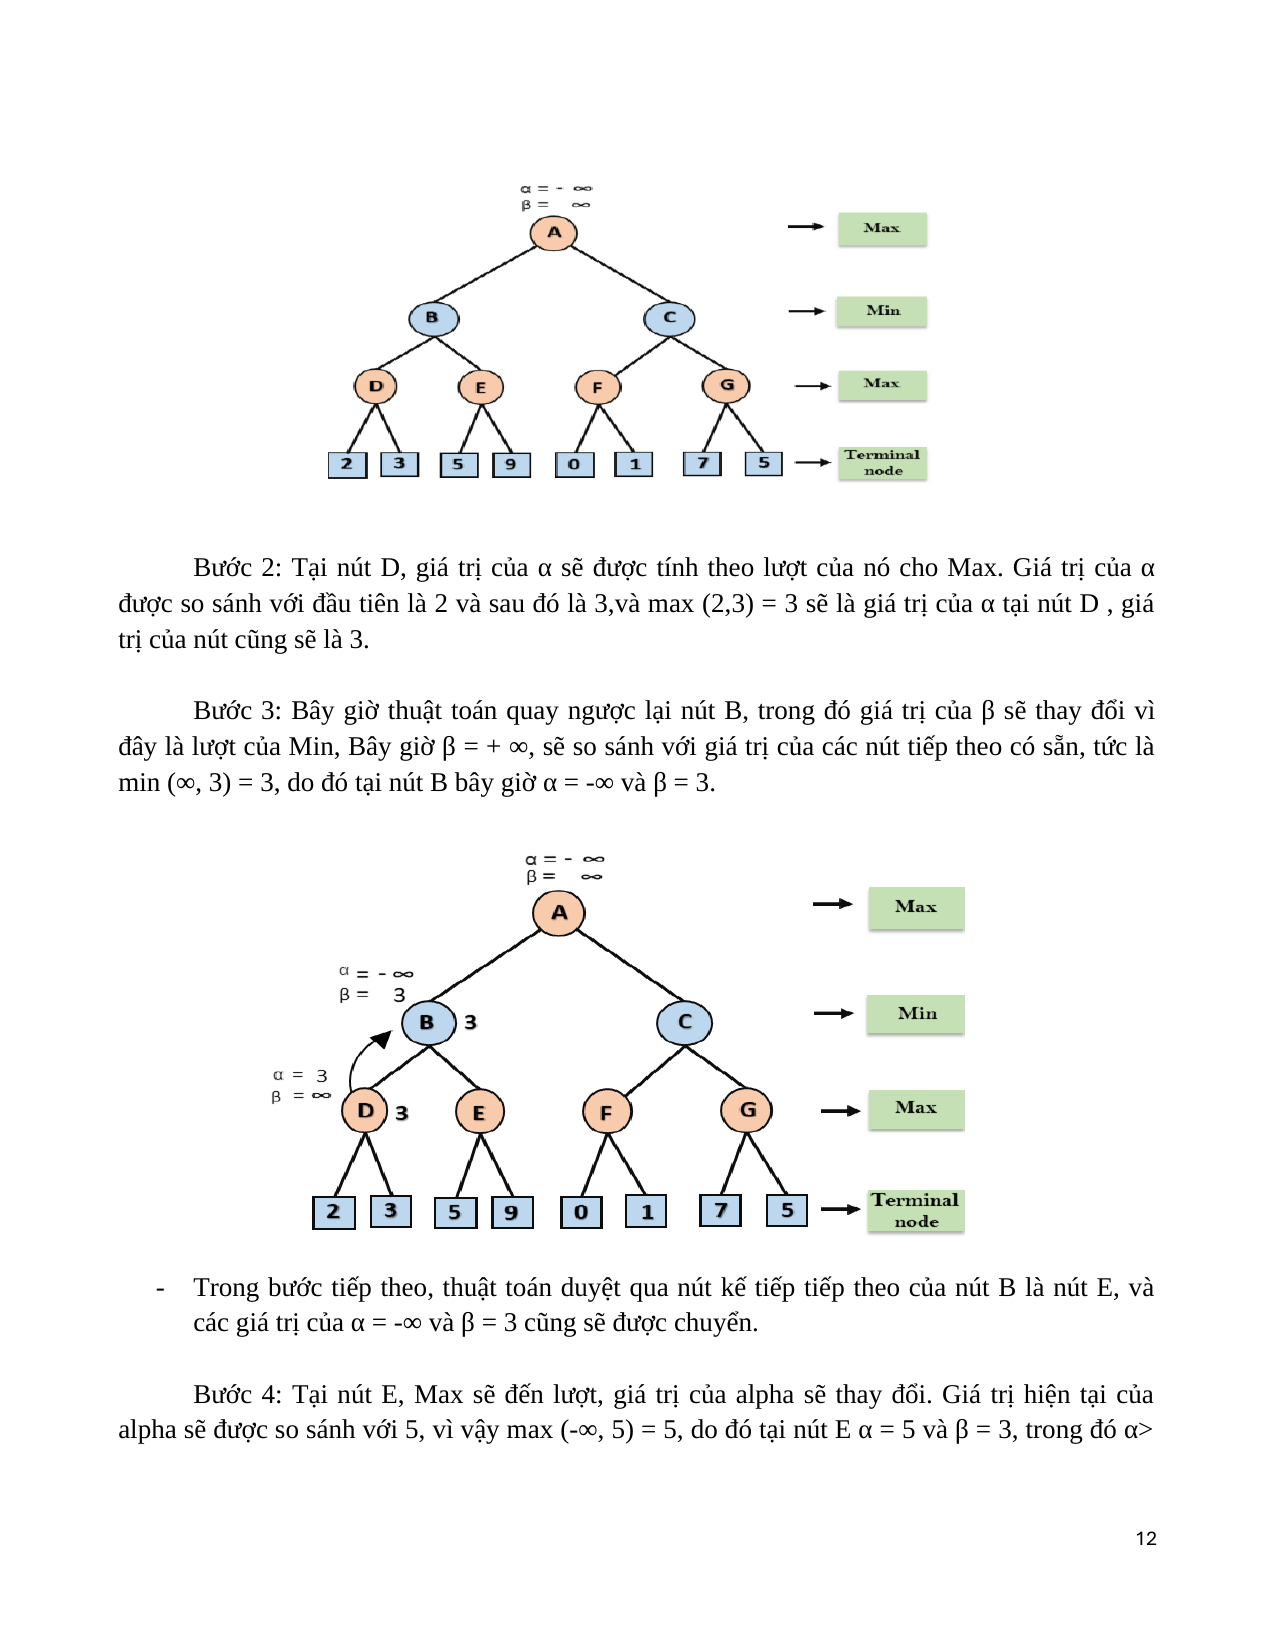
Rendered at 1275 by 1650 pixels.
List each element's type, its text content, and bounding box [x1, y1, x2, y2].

text Bước 3: Bây giờ thuật toán quay ngược lại nút B, trong đó giá trị của β sẽ thay đổi vì đây là lượt của Min, Bây giờ β = + ∞, sẽ so sánh với giá trị của các nút tiếp theo có sẵn, tức là min (∞, 3) = 3, do đó tại nút B bây giờ α = -∞ và β = 3. [118, 694, 1157, 797]
picture [253, 801, 1022, 1267]
list Trong bước tiếp theo, thuật toán duyệt qua nút kế tiếp tiếp theo của nút B là nút E, và các giá trị của α = -∞ và β = 3 cũng sẽ được chuyển. [156, 1271, 1157, 1338]
picture [314, 147, 961, 512]
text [118, 1378, 1157, 1445]
text Bước 2: Tại nút D, giá trị của α sẽ được tính theo lượt của nó cho Max. Giá trị của α được so sánh với đầu tiên là 2 và sau đó là 3,và max (2,3) = 3 sẽ là giá trị của α tại nút D , giá trị của nút cũng sẽ là 3. [118, 551, 1157, 654]
